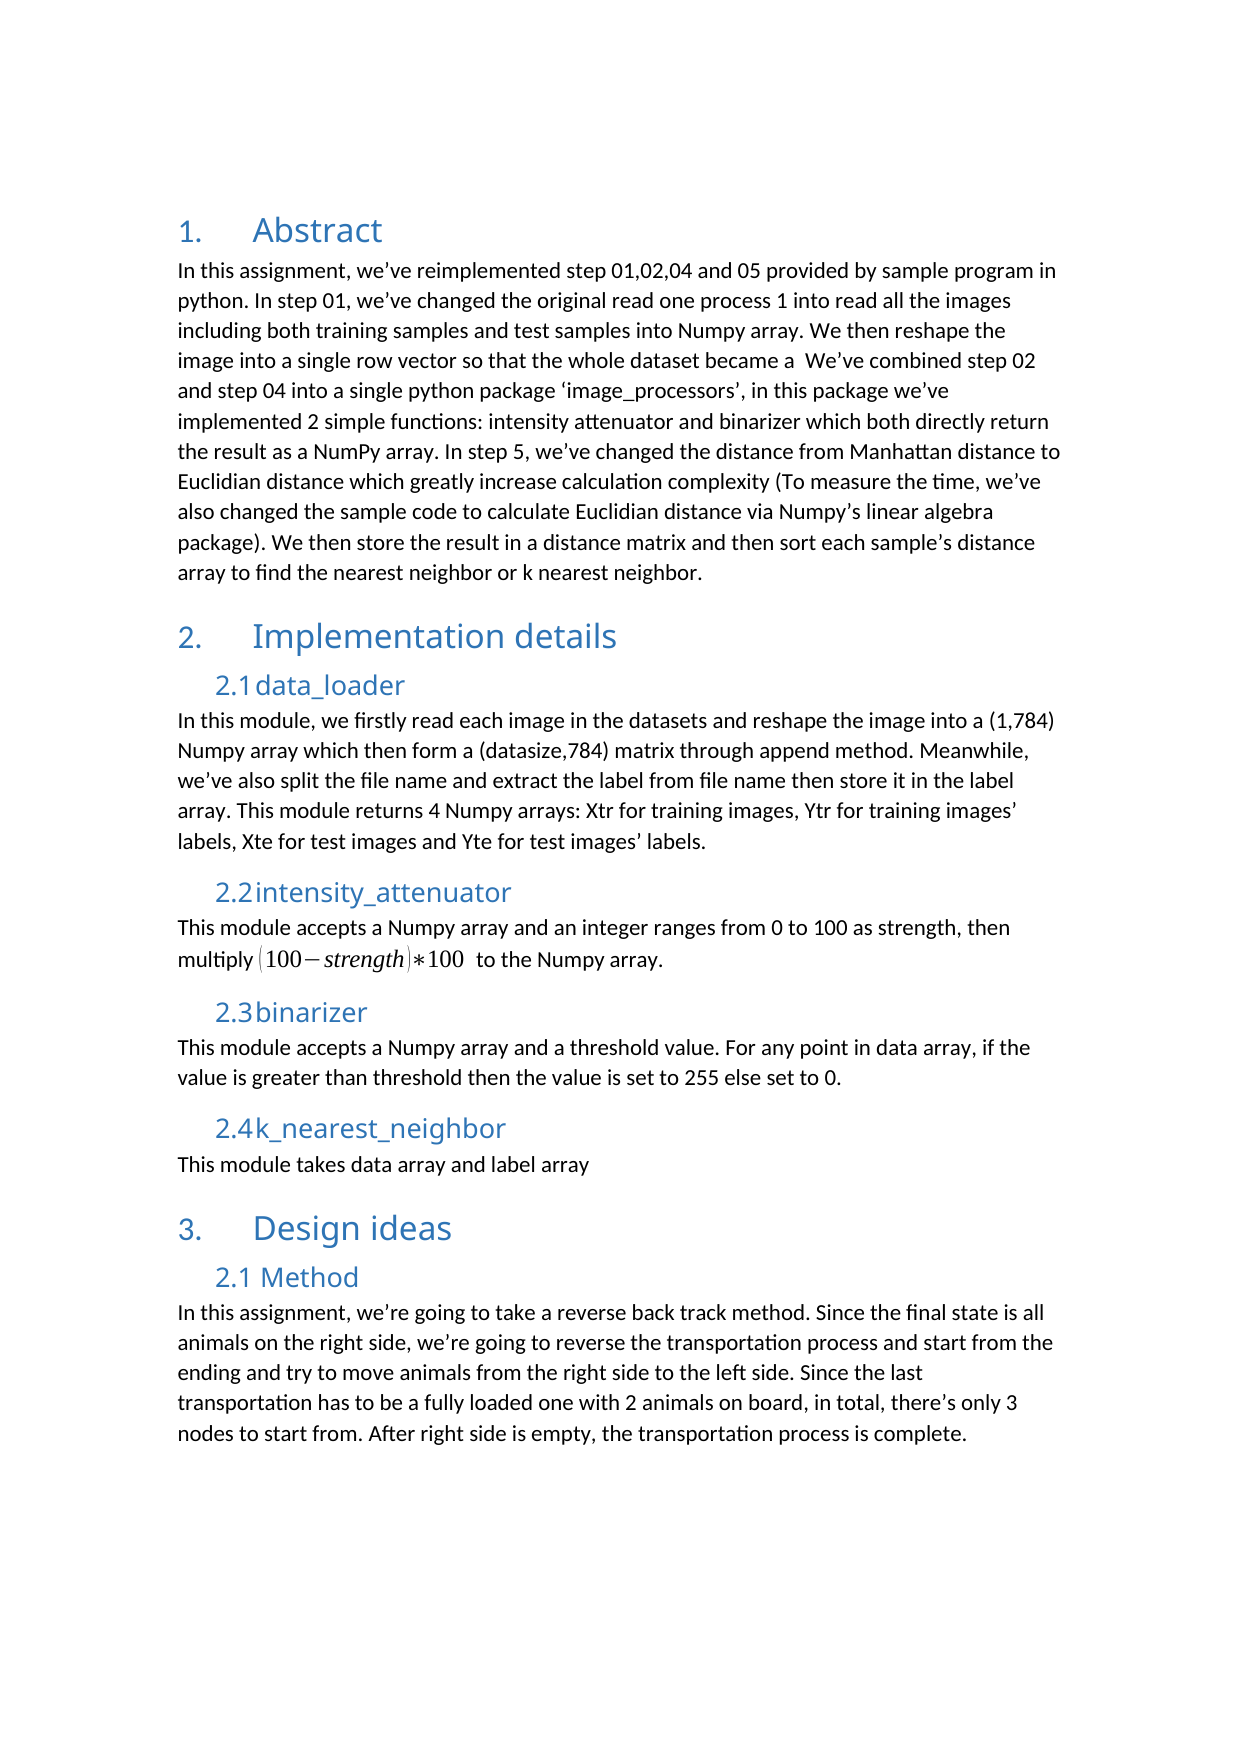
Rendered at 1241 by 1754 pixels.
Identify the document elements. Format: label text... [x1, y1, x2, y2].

subtitle 2.1 Method [215, 1258, 1063, 1295]
text In this module, we firstly read each image in the datasets and reshape the image into a (1,784) Numpy array which then form a (datasize,784) matrix through append method. Meanwhile, we’ve also split the file name and extract the label from file name then store it in the label array. This module returns 4 Numpy arrays: Xtr for training images, Ytr for training images’ labels, Xte for test images and Yte for test images’ labels. [177, 706, 1063, 855]
text This module takes data array and label array [177, 1150, 1063, 1178]
subtitle Abstract [177, 207, 1063, 252]
text This module accepts a Numpy array and a threshold value. For any point in data array, if the value is greater than threshold then the value is set to 255 else set to 0. [177, 1033, 1063, 1091]
subtitle intensity_attenuator [215, 874, 1063, 911]
subtitle Design ideas [177, 1205, 1063, 1250]
subtitle Implementation details [177, 613, 1063, 658]
text In this assignment, we’ve reimplemented step 01,02,04 and 05 provided by sample program in python. In step 01, we’ve changed the original read one process 1 into read all the images including both training samples and test samples into Numpy array. We then reshape the image into a single row vector so that the whole dataset became a We’ve combined step 02 and step 04 into a single python package ‘image_processors’, in this package we’ve implemented 2 simple functions: intensity attenuator and binarizer which both directly return the result as a NumPy array. In step 5, we’ve changed the distance from Manhattan distance to Euclidian distance which greatly increase calculation complexity (To measure the time, we’ve also changed the sample code to calculate Euclidian distance via Numpy’s linear algebra package). We then store the result in a distance matrix and then sort each sample’s distance array to find the nearest neighbor or k nearest neighbor. [177, 256, 1063, 586]
text In this assignment, we’re going to take a reverse back track method. Since the final state is all animals on the right side, we’re going to reverse the transportation process and start from the ending and try to move animals from the right side to the left side. Since the last transportation has to be a fully loaded one with 2 animals on board, in total, there’s only 3 nodes to start from. After right side is empty, the transportation process is complete. [177, 1298, 1063, 1447]
subtitle k_nearest_neighbor [215, 1110, 1063, 1147]
text This module accepts a Numpy array and an integer ranges from 0 to 100 as strength, then multiply to the Numpy array. [177, 913, 1063, 974]
subtitle binarizer [215, 993, 1063, 1030]
subtitle data_loader [215, 666, 1063, 703]
